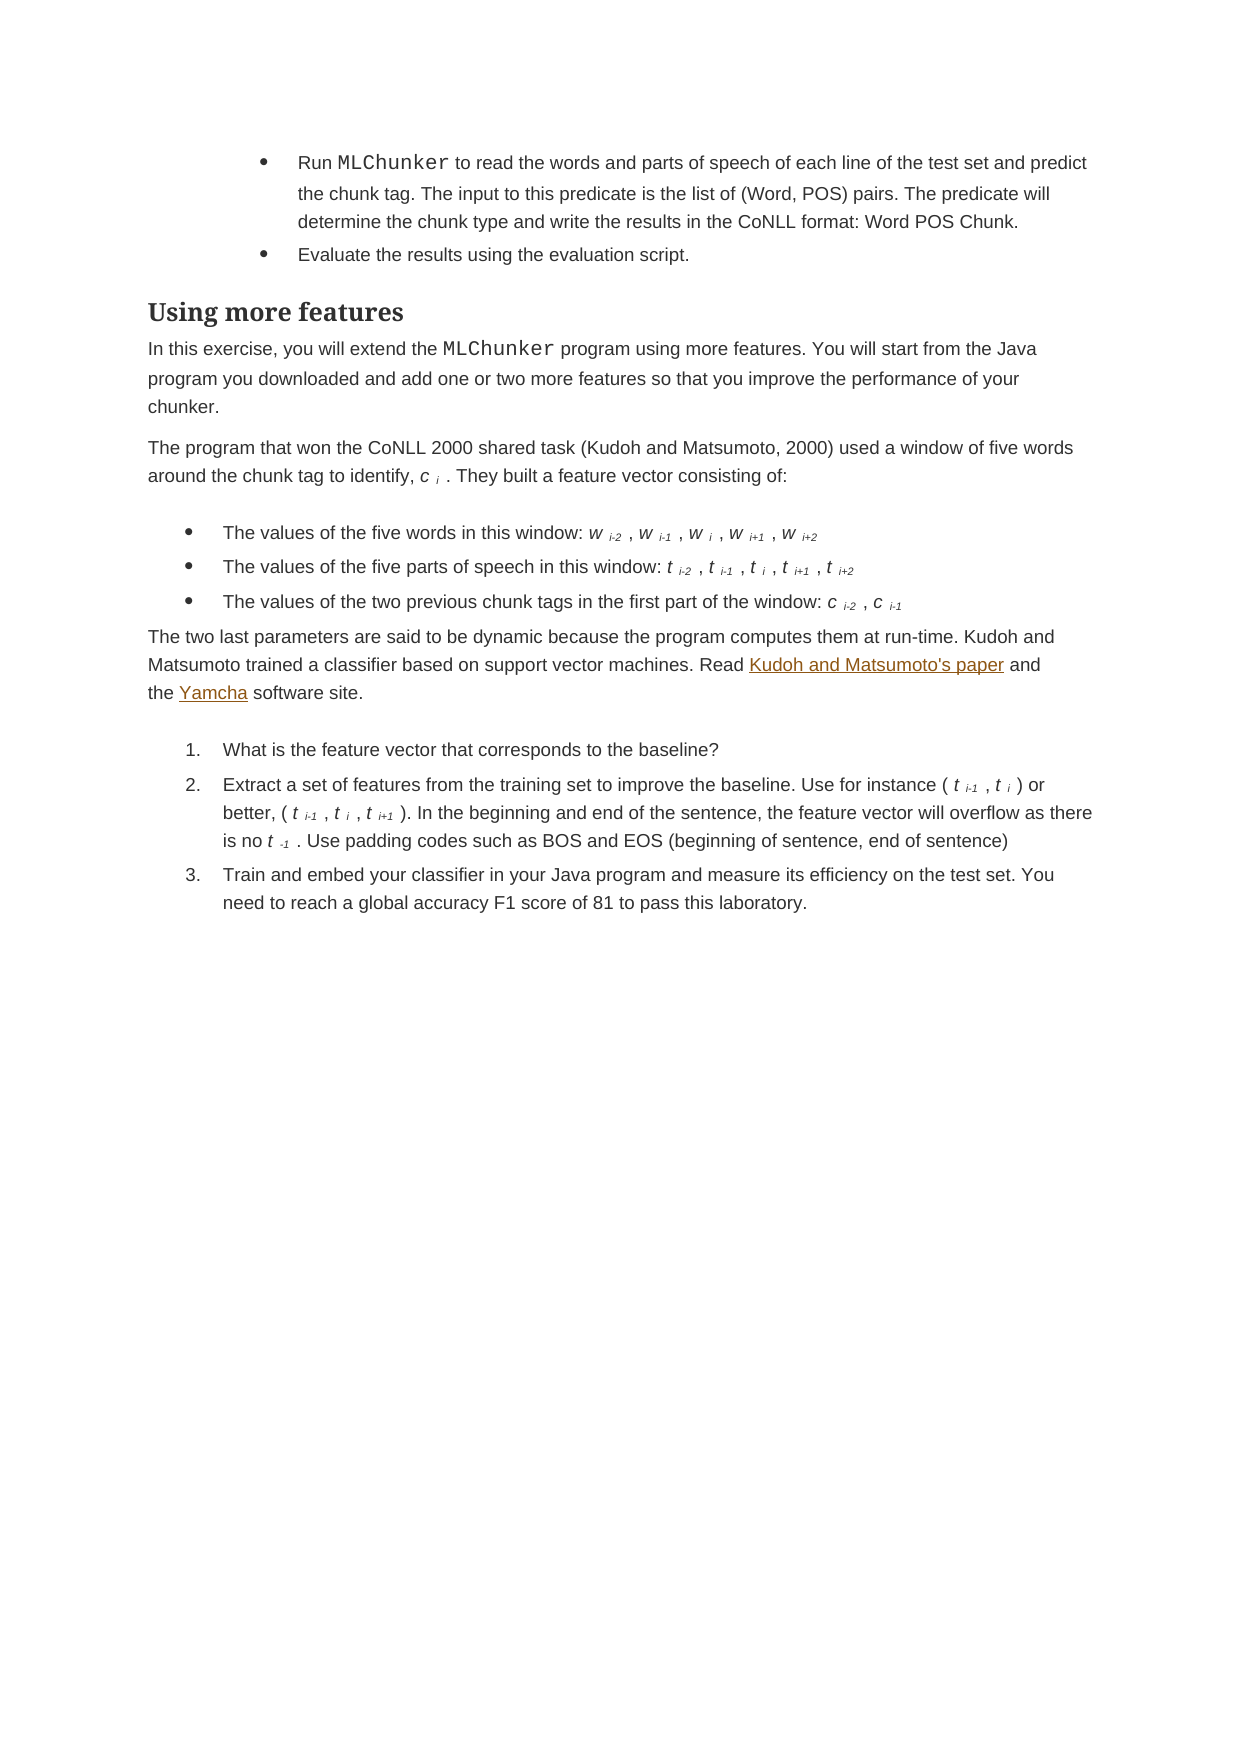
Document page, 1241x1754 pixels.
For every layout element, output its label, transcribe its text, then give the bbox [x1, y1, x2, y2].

list Extract a set of features from the training set to improve the baseline. Use for instance ( t i-1 , t i ) or better, ( t i-1 , t i , t i+1 ). In the beginning and end of the sentence, the feature vector will overflow as there is no t -1 . Use padding codes such as BOS and EOS (beginning of sentence, end of sentence) [185, 767, 1093, 851]
text In this exercise, you will extend the MLChunker program using more features. You will start from the Java program you downloaded and add one or two more features so that you improve the performance of your chunker. [148, 333, 1093, 418]
list The values of the two previous chunk tags in the first part of the window: c i-2 , c i-1 [185, 584, 1093, 613]
list The values of the five parts of speech in this window: t i-2 , t i-1 , t i , t i+1 , t i+2 [185, 550, 1093, 578]
list Evaluate the results using the evaluation script. [260, 238, 1093, 266]
list What is the feature vector that corresponds to the baseline? [185, 732, 1093, 761]
text The program that won the CoNLL 2000 shared task (Kudoh and Matsumoto, 2000) used a window of five words around the chunk tag to identify, c i . They built a feature vector consisting of: [148, 430, 1093, 487]
list Run MLChunker to read the words and parts of speech of each line of the test set and predict the chunk tag. The input to this predicate is the list of (Word, POS) pairs. The predicate will determine the chunk type and write the results in the CoNLL format: Word POS Chunk. [260, 148, 1093, 232]
subtitle Using more features [148, 291, 1093, 329]
list The values of the five words in this window: w i-2 , w i-1 , w i , w i+1 , w i+2 [185, 516, 1093, 544]
text The two last parameters are said to be dynamic because the program computes them at run-time. Kudoh and Matsumoto trained a classifier based on support vector machines. Read Kudoh and Matsumoto's paper and the Yamcha software site. [148, 619, 1093, 703]
list Train and embed your classifier in your Java program and measure its efficiency on the test set. You need to reach a global accuracy F1 score of 81 to pass this laboratory. [185, 857, 1093, 914]
